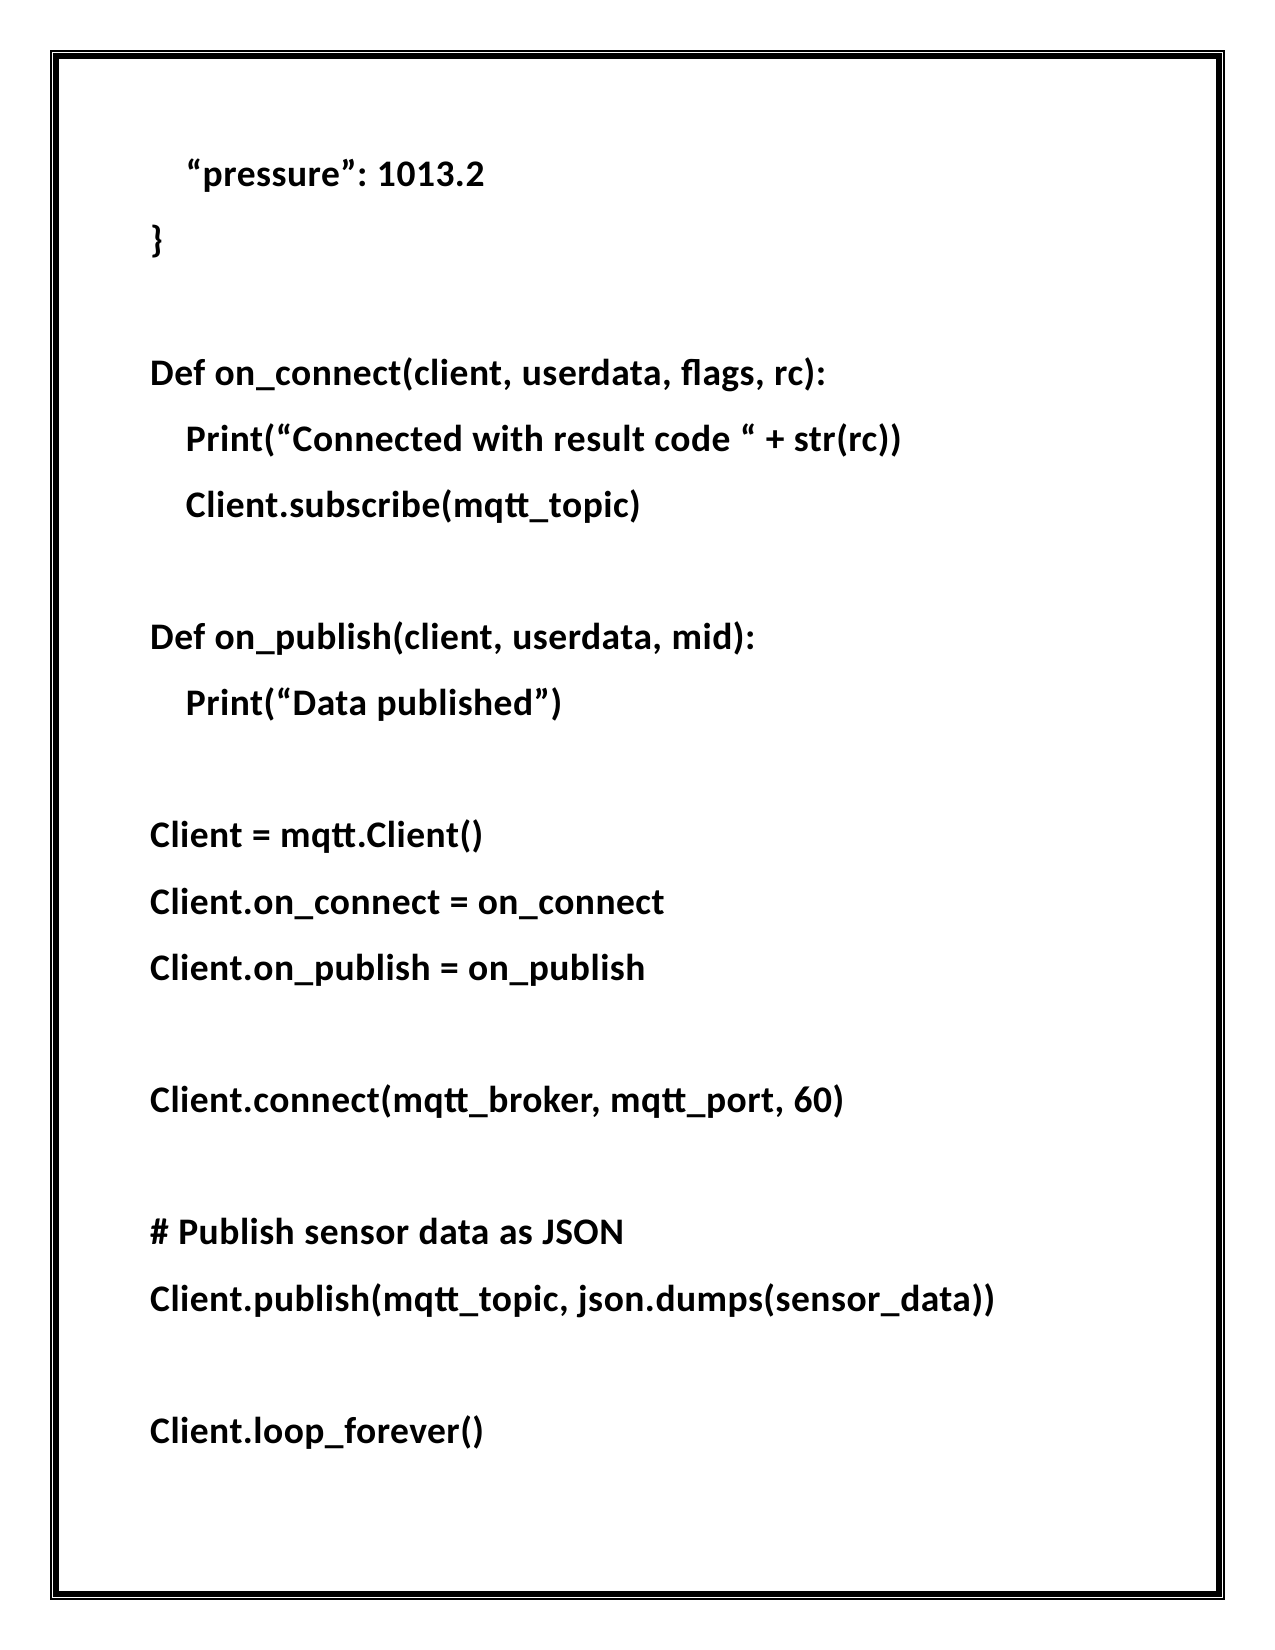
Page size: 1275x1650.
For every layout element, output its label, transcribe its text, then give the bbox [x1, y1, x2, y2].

text Client.on_connect = on_connect [150, 878, 1125, 923]
text Client.on_publish = on_publish [150, 944, 1125, 989]
text “pressure”: 1013.2 [150, 150, 1125, 196]
text Print(“Data published”) [150, 679, 1125, 725]
text } [150, 216, 1125, 262]
text Client = mqtt.Client() [150, 811, 1125, 857]
text # Publish sensor data as JSON [150, 1208, 1125, 1254]
text Print(“Connected with result code “ + str(rc)) [150, 414, 1125, 460]
text Def on_connect(client, userdata, flags, rc): [150, 348, 1125, 394]
text Def on_publish(client, userdata, mid): [150, 613, 1125, 659]
text Client.loop_forever() [150, 1407, 1125, 1453]
text Client.subscribe(mqtt_topic) [150, 481, 1125, 527]
text Client.publish(mqtt_topic, json.dumps(sensor_data)) [150, 1274, 1125, 1320]
text Client.connect(mqtt_broker, mqtt_port, 60) [150, 1076, 1125, 1122]
